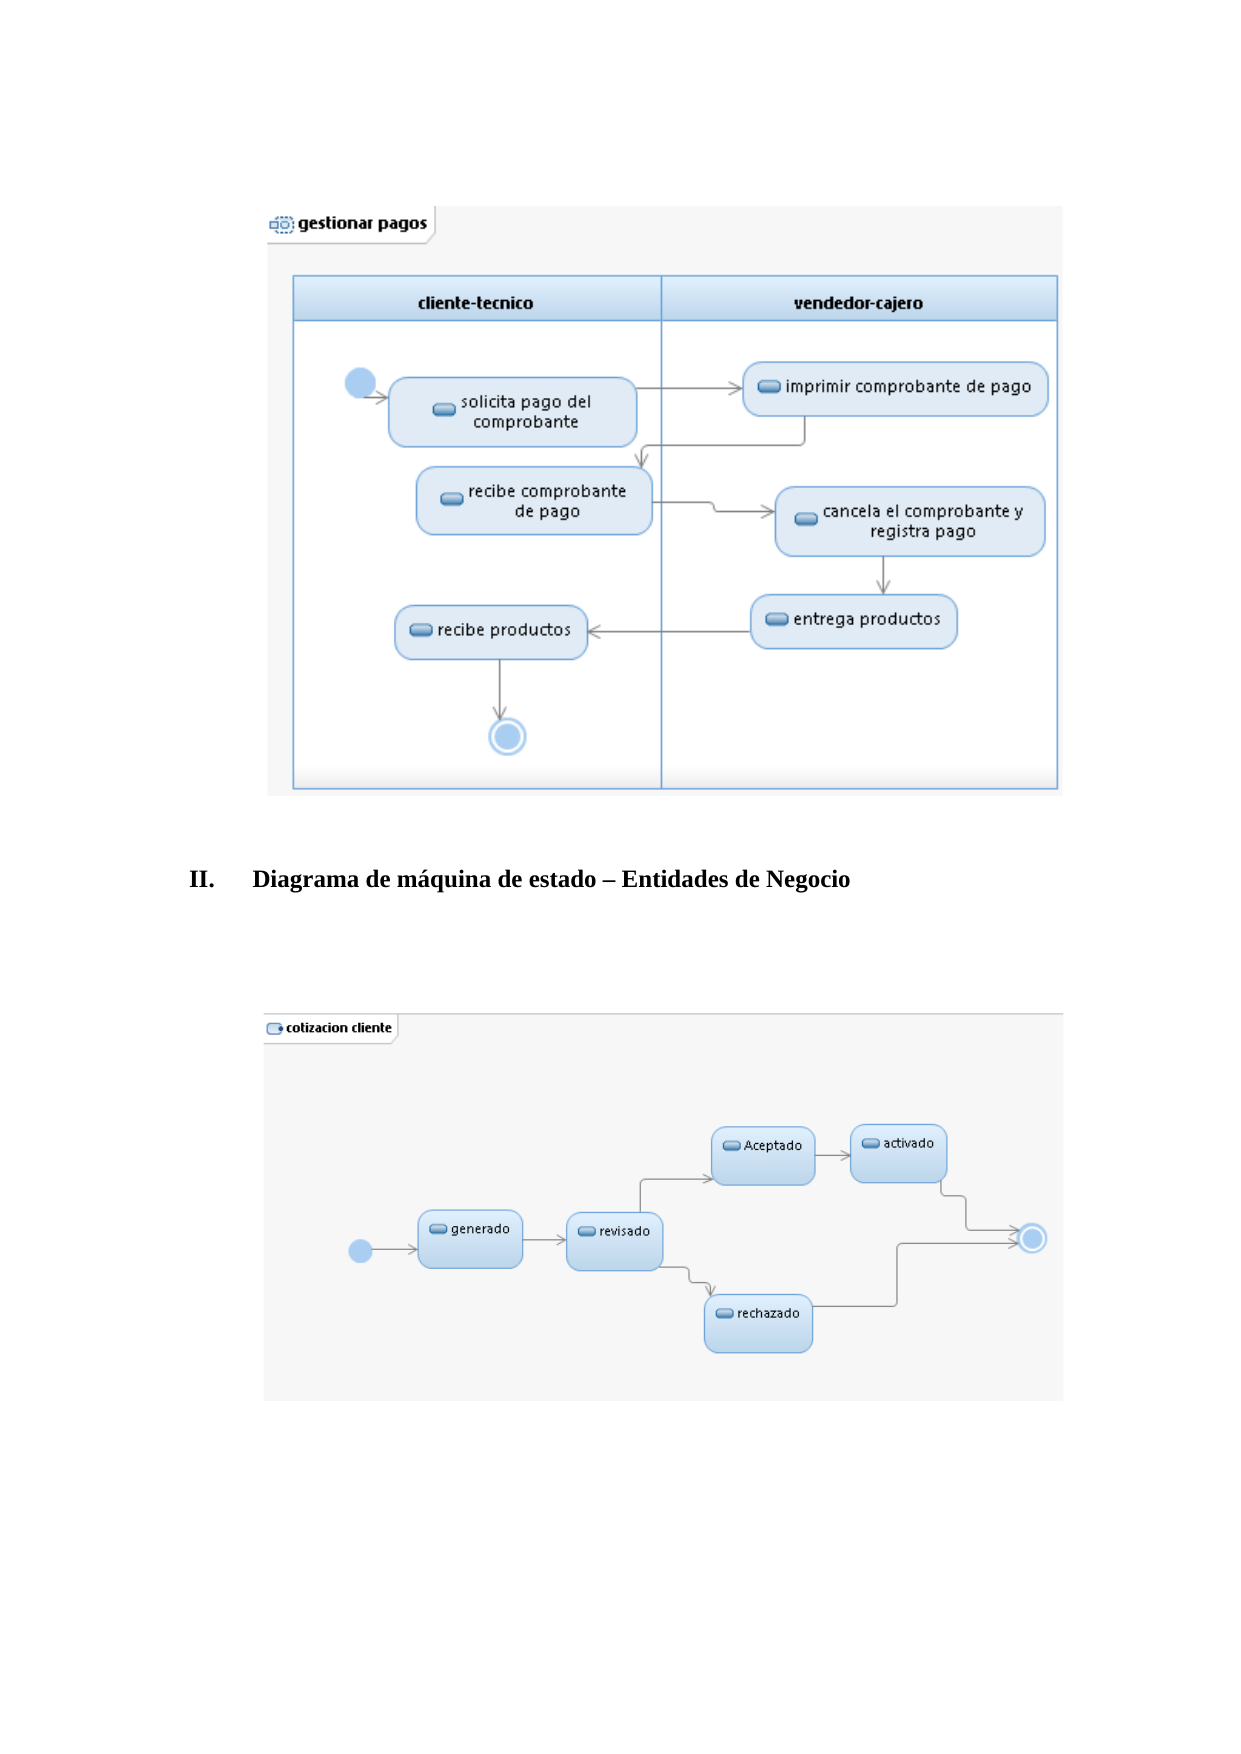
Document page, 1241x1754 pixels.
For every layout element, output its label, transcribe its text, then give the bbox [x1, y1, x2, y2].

picture [263, 1011, 1064, 1401]
picture [267, 206, 1063, 796]
list Diagrama de máquina de estado – Entidades de Negocio [215, 864, 1063, 893]
